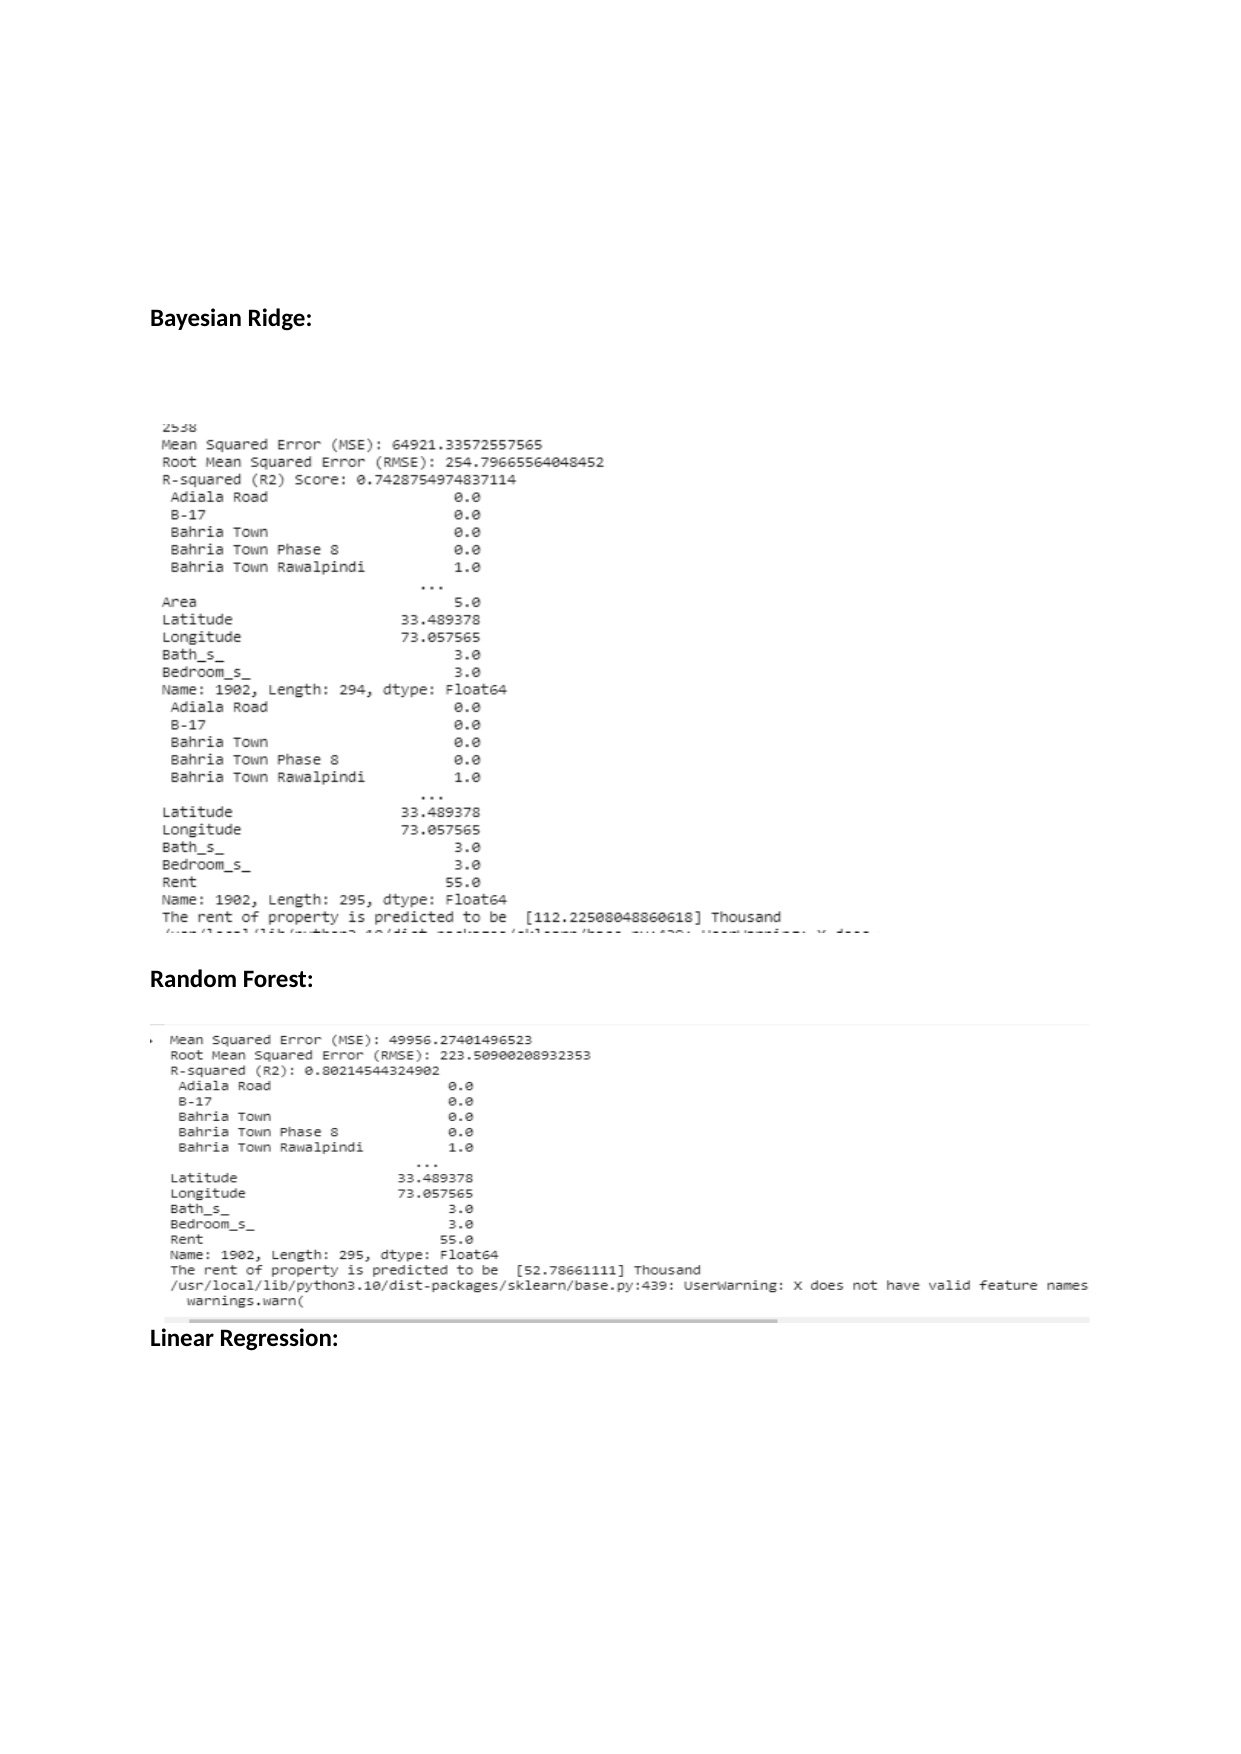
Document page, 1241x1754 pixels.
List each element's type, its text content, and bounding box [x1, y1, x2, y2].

text Bayesian Ridge: [150, 303, 1090, 333]
picture [150, 1024, 1090, 1323]
picture [150, 424, 880, 933]
text Linear Regression: [150, 1323, 1090, 1353]
text Random Forest: [150, 963, 1090, 993]
